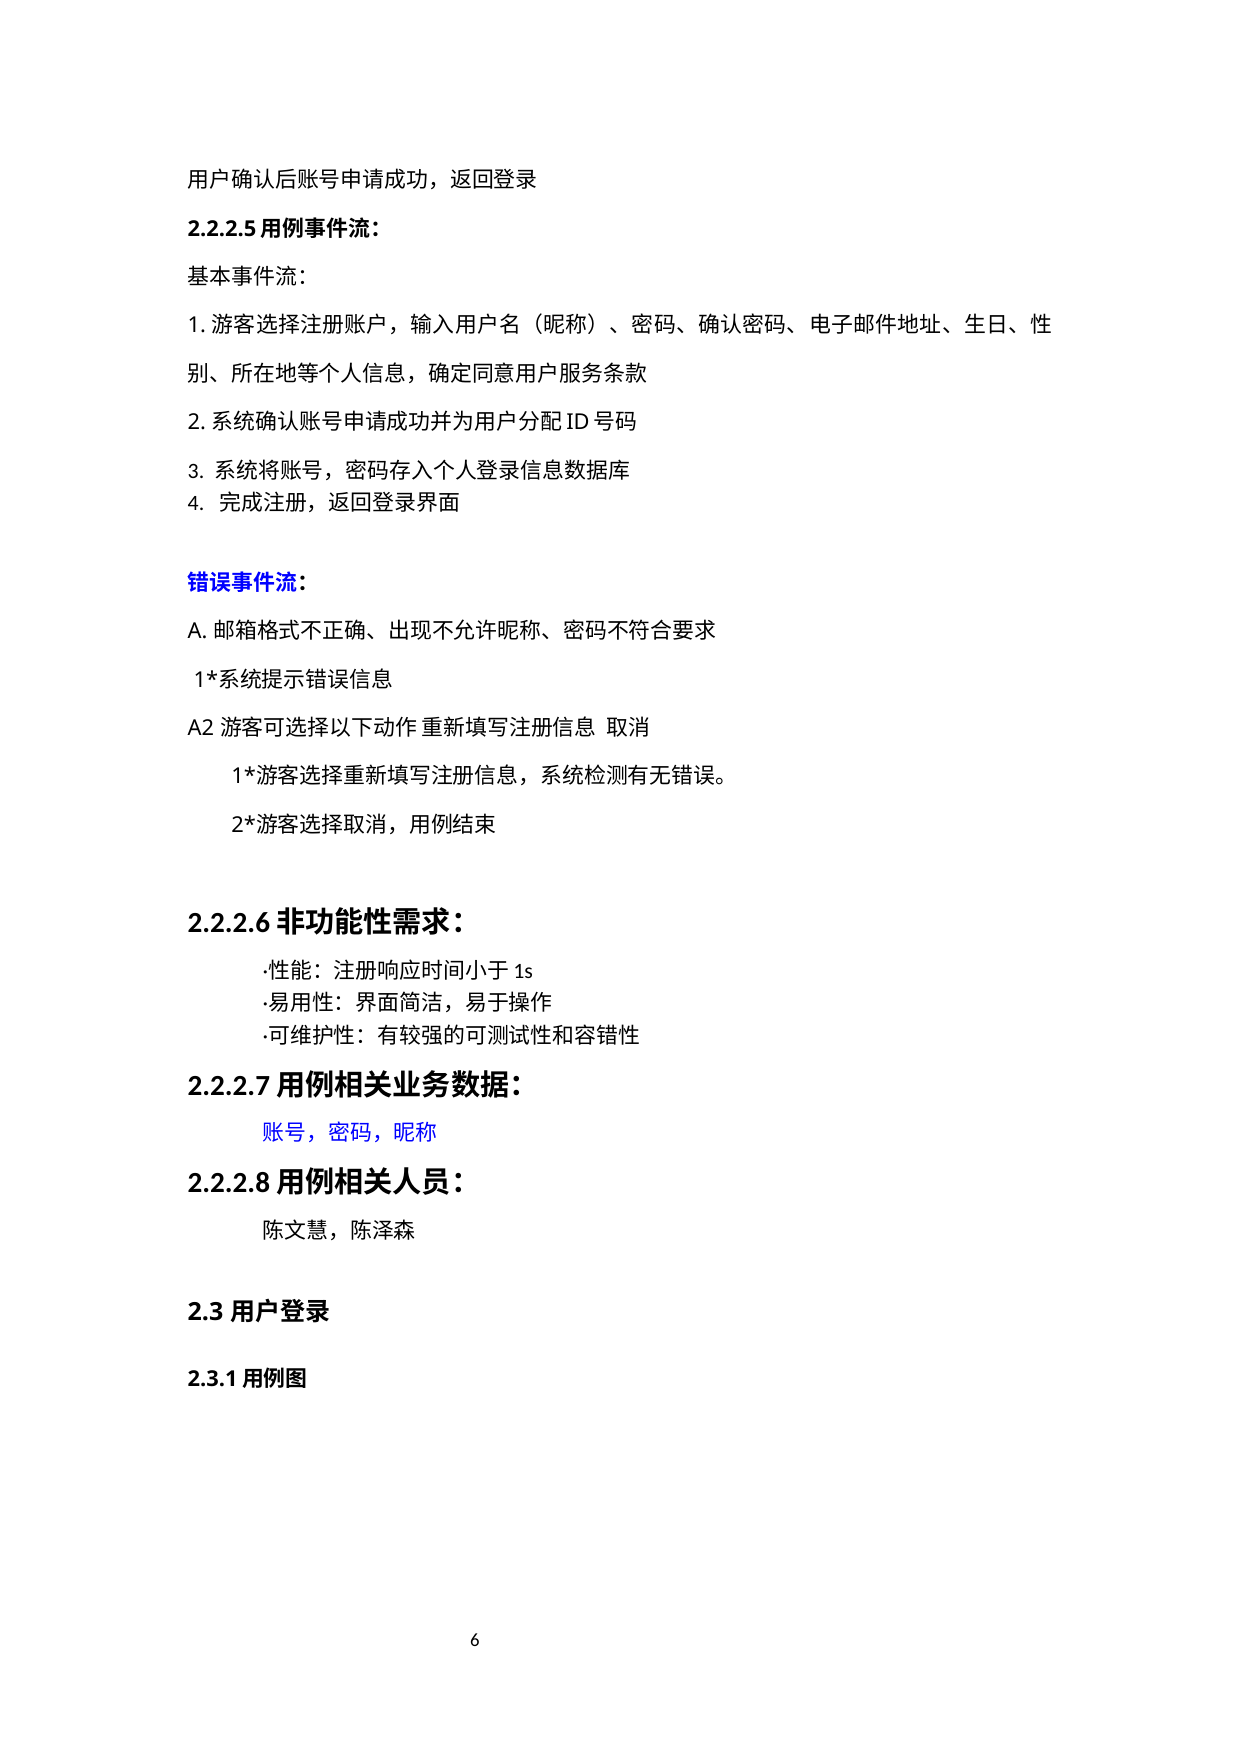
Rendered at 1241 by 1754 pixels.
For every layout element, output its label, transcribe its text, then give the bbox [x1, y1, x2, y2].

list 1*系统提示错误信息 [187, 661, 1053, 694]
text A2 游客可选择以下动作 重新填写注册信息 取消 [187, 710, 1053, 742]
text 1. 游客选择注册账户，输入用户名（昵称）、密码、确认密码、电子邮件地址、生日、性别、所在地等个人信息，确定同意用户服务条款 [187, 307, 1053, 388]
text 1*游客选择重新填写注册信息，系统检测有无错误。 [187, 758, 1053, 791]
text 账号，密码，昵称 [212, 1115, 1028, 1147]
text 2.3.1用例图 [187, 1360, 1053, 1393]
list 邮箱格式不正确、出现不允许昵称、密码不符合要求 [187, 613, 1053, 646]
text 3. 系统将账号，密码存入个人登录信息数据库 [187, 452, 1028, 485]
text 2.3 用户登录 [187, 1277, 1053, 1342]
subtitle 2.2.2.6非功能性需求： [187, 887, 1053, 952]
subtitle 2.2.2.8用例相关人员： [187, 1147, 1053, 1212]
text 基本事件流： [187, 259, 1053, 291]
text 用户确认后账号申请成功，返回登录 [187, 162, 1053, 194]
text 2.2.2.5用例事件流： [187, 210, 1053, 243]
text 2*游客选择取消，用例结束 [187, 806, 1053, 839]
text 错误事件流： [187, 565, 1053, 597]
subtitle 2.2.2.7用例相关业务数据： [187, 1050, 1053, 1115]
text 2. 系统确认账号申请成功并为用户分配ID号码 [187, 404, 1053, 437]
text ·可维护性：有较强的可测试性和容错性 [212, 1017, 1028, 1050]
text 4. 完成注册，返回登录界面 [187, 485, 1028, 517]
text ·易用性：界面简洁，易于操作 [212, 985, 1028, 1017]
text 陈文慧，陈泽森 [212, 1212, 1028, 1245]
text ·性能：注册响应时间小于1s [212, 952, 1028, 985]
